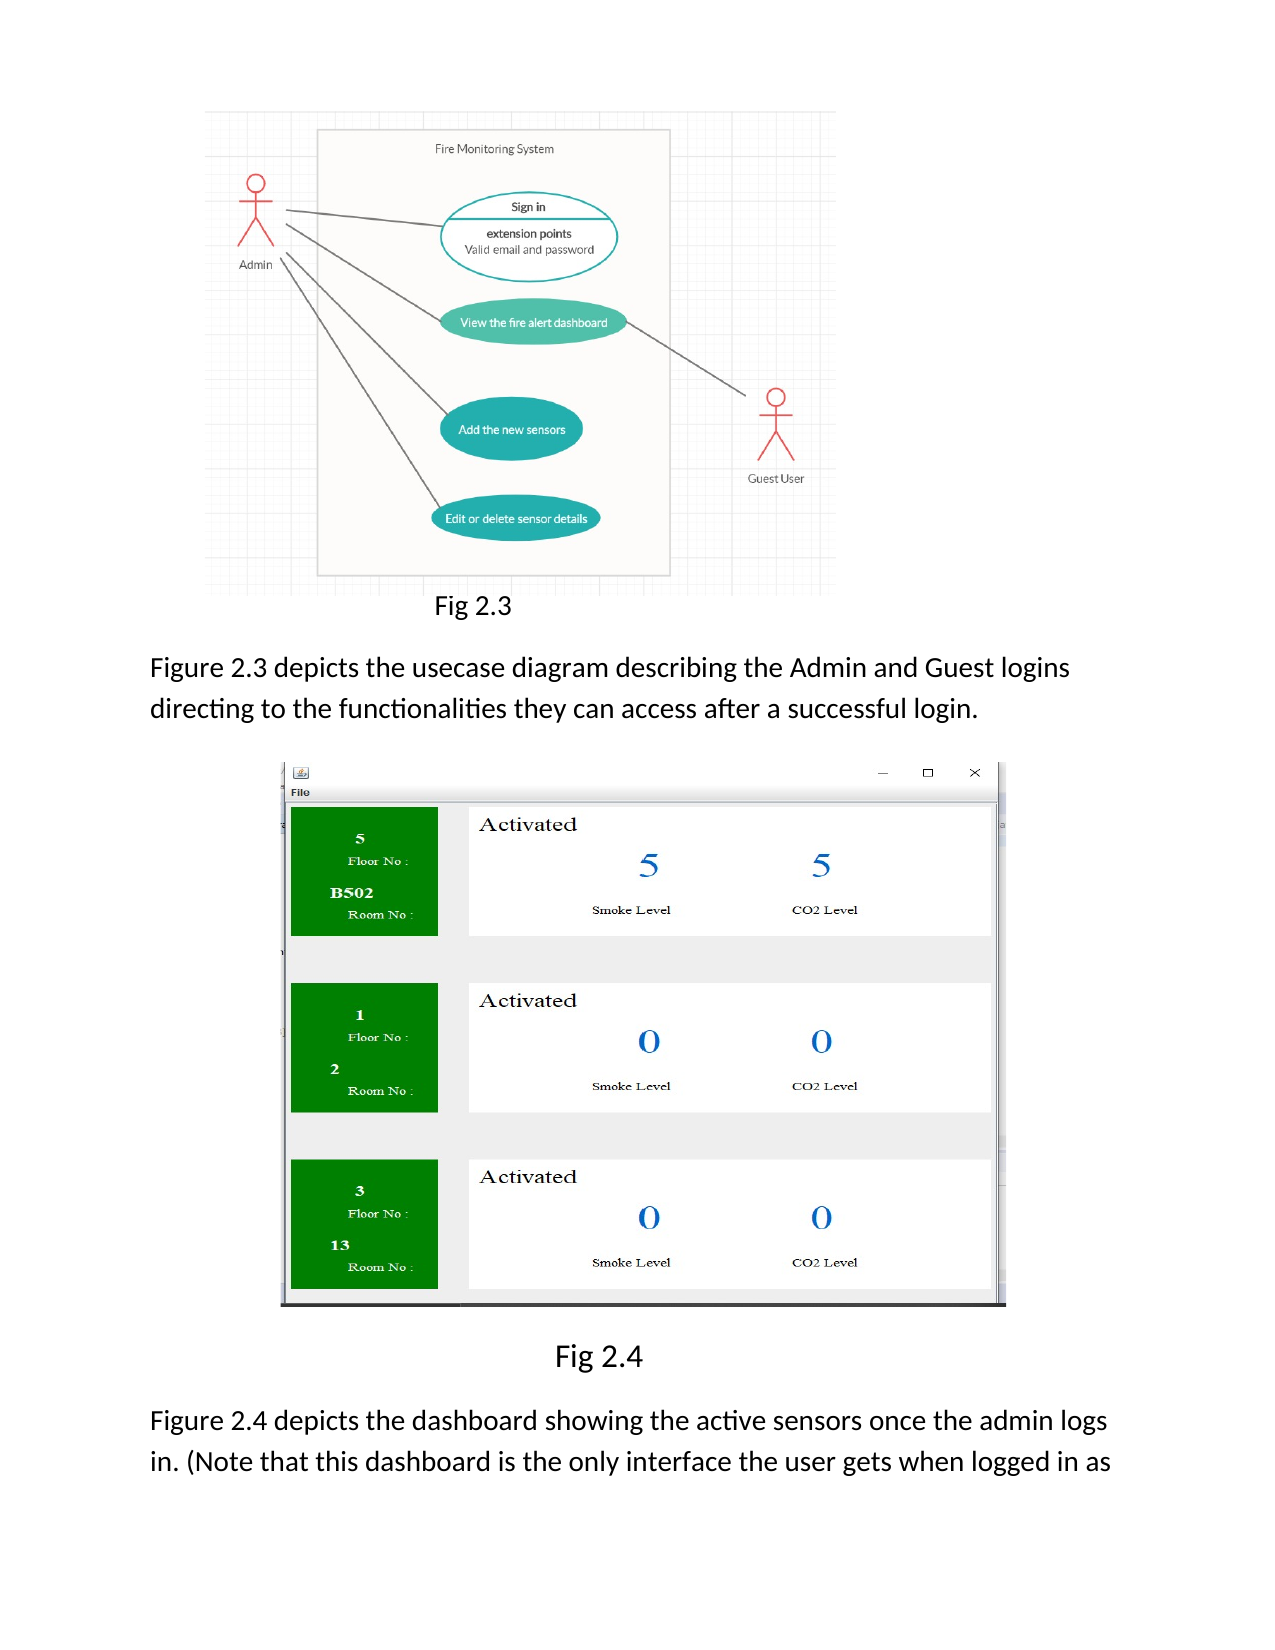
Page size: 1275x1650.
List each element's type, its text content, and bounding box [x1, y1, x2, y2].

picture [204, 111, 836, 596]
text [150, 1402, 1125, 1479]
text Figure 2.3 depicts the usecase diagram describing the Admin and Guest logins directing to the functionalities they can access after a successful login. [150, 649, 1125, 726]
picture [280, 762, 1007, 1307]
text Fig 2.3 [150, 587, 1125, 623]
text Fig 2.4 [150, 1335, 1125, 1375]
